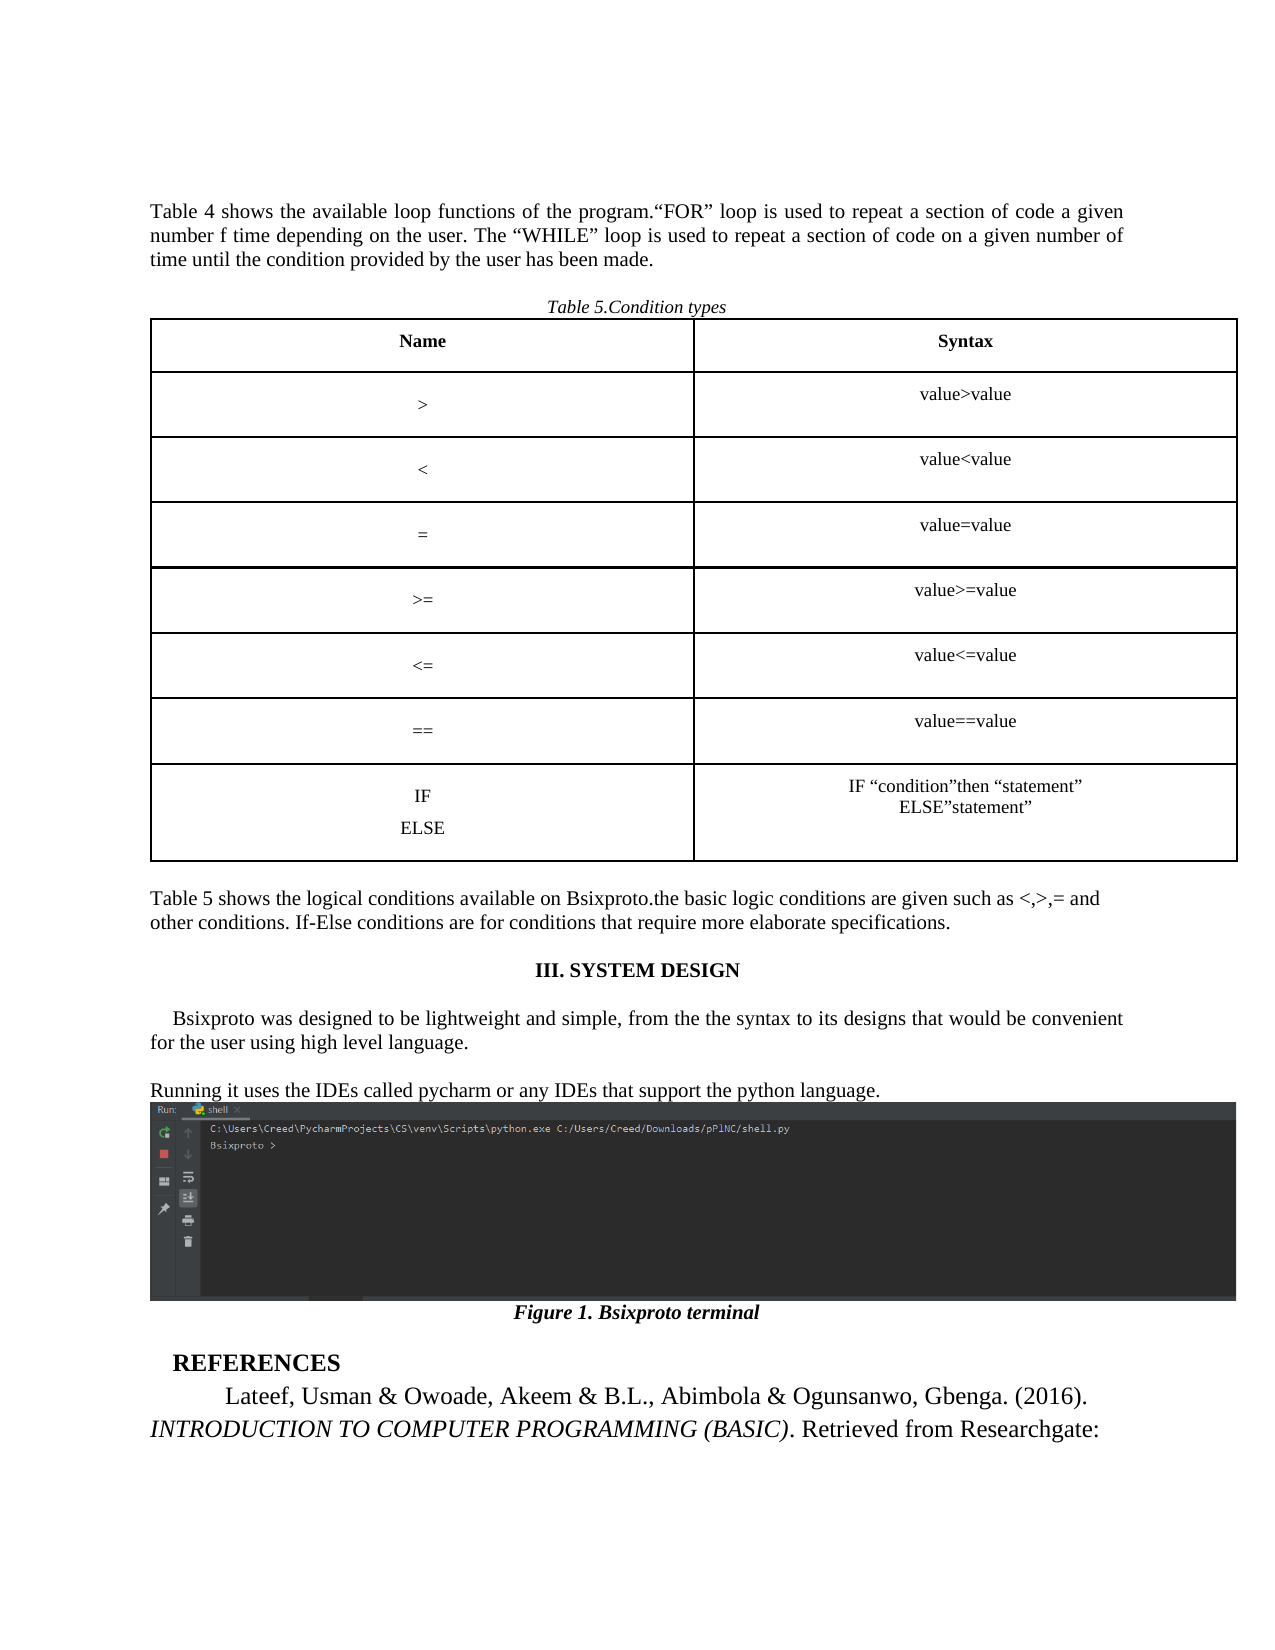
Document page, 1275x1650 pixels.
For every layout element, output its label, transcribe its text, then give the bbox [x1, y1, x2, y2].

table_cell < [152, 438, 693, 501]
table_cell value>=value [695, 569, 1236, 632]
text III. SYSTEM DESIGN [150, 958, 1125, 982]
table_header Name [152, 320, 693, 371]
text Lateef, Usman & Owoade, Akeem & B.L., Abimbola & Ogunsanwo, Gbenga. (2016). INTRODUCTION TO COMPUTER PROGRAMMING (BASIC). Retrieved from Researchgate: [150, 1381, 1125, 1443]
table_cell IF ELSE [152, 765, 693, 860]
text REFERENCES [150, 1348, 1125, 1377]
table_cell value>value [695, 373, 1236, 436]
table_cell >= [152, 569, 693, 632]
table_header Syntax [695, 320, 1236, 371]
text Table 5 shows the logical conditions available on Bsixproto.the basic logic conditions are given such as <,>,= and other conditions. If-Else conditions are for conditions that require more elaborate specifications. [150, 886, 1125, 934]
table_cell value<=value [695, 634, 1236, 697]
text Table 4 shows the available loop functions of the program.“FOR” loop is used to repeat a section of code a given number f time depending on the user. The “WHILE” loop is used to repeat a section of code on a given number of time until the condition provided by the user has been made. [150, 199, 1125, 271]
text Table 5.Condition types [150, 296, 1125, 318]
table_cell value<value [695, 438, 1236, 501]
table_cell value==value [695, 699, 1236, 762]
text Figure 1. Bsixproto terminal [150, 1301, 1125, 1324]
table_cell IF “condition”then “statement” ELSE”statement” [695, 765, 1236, 860]
picture [150, 1102, 1237, 1301]
table_cell = [152, 503, 693, 566]
table_cell value=value [695, 503, 1236, 566]
table_cell == [152, 699, 693, 762]
text Bsixproto was designed to be lightweight and simple, from the the syntax to its designs that would be convenient for the user using high level language. [150, 1006, 1125, 1054]
table_cell <= [152, 634, 693, 697]
table_cell > [152, 373, 693, 436]
text Running it uses the IDEs called pycharm or any IDEs that support the python language. [150, 1078, 1125, 1102]
